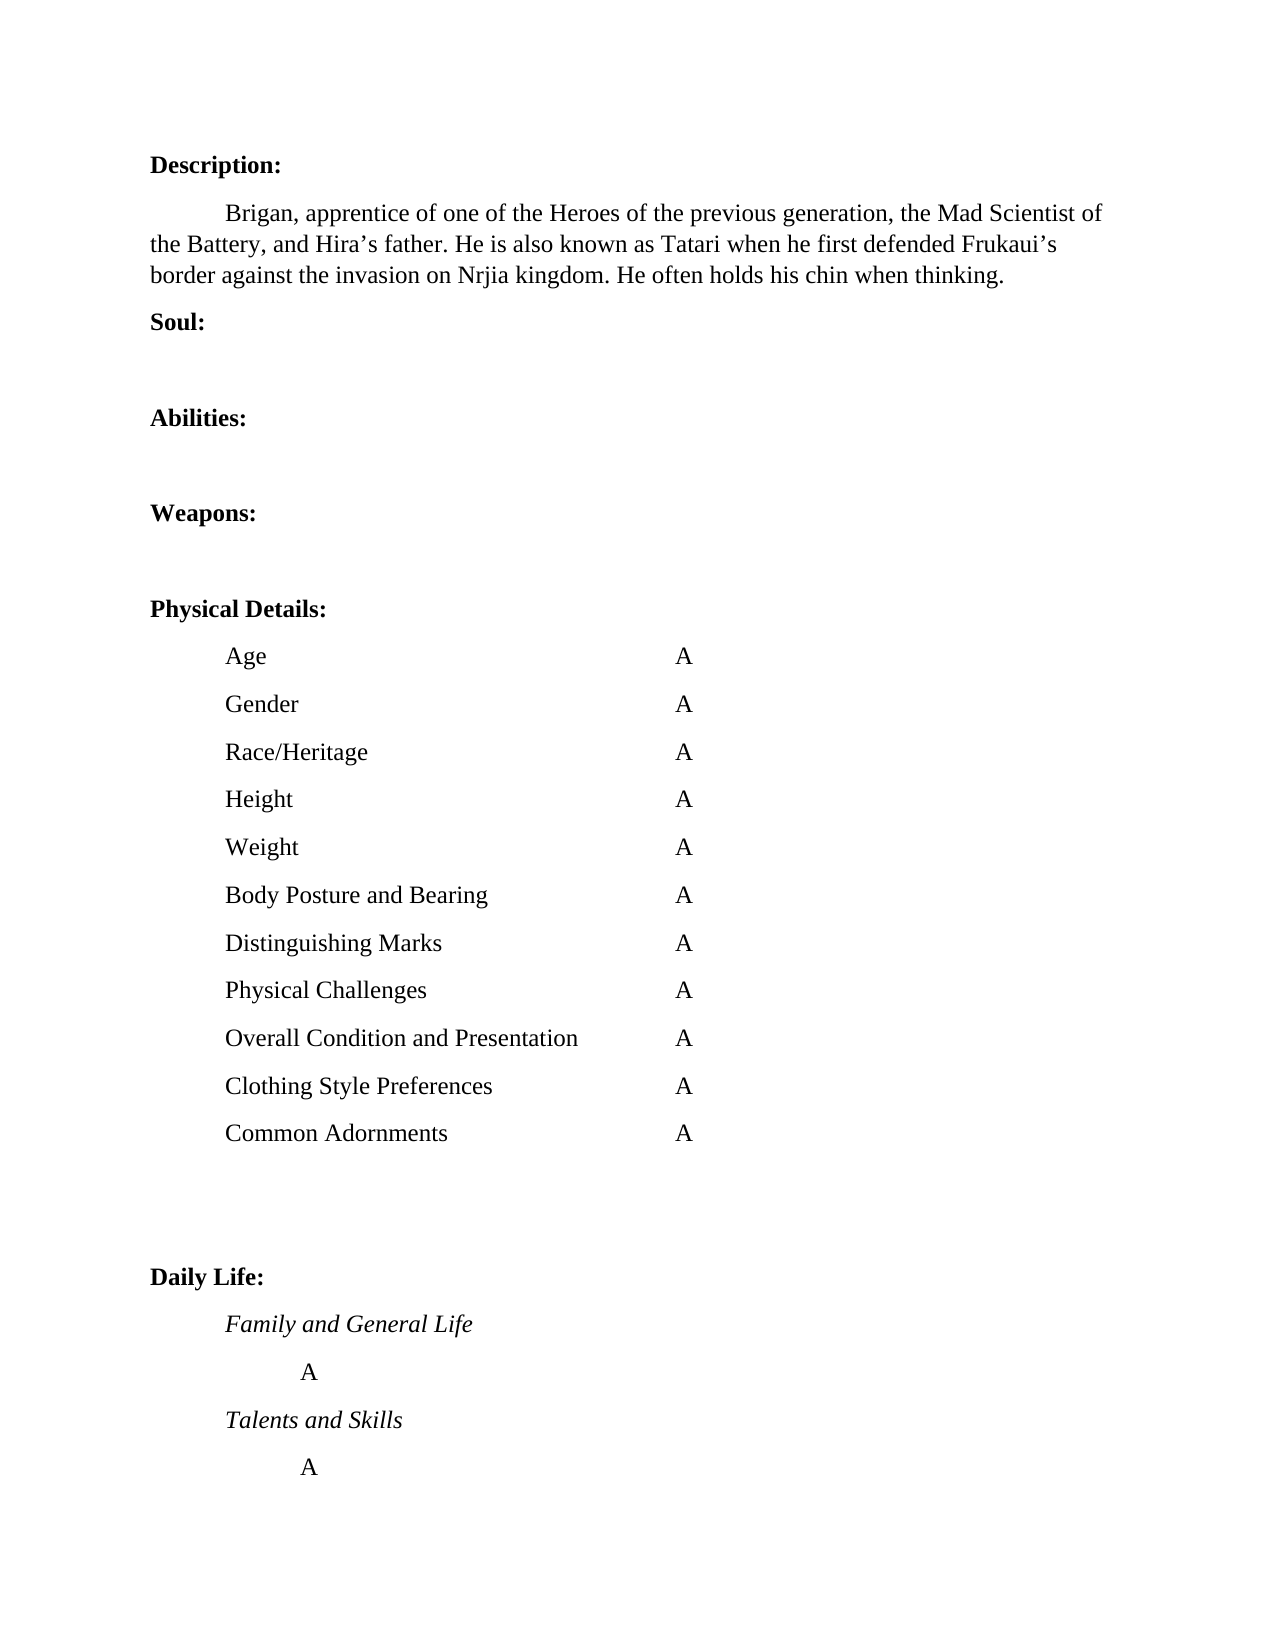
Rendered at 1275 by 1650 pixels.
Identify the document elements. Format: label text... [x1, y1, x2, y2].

text Weapons: [150, 498, 1125, 527]
text Physical Details: [150, 594, 1125, 622]
text Daily Life: [150, 1262, 1125, 1290]
text Soul: [150, 307, 1125, 336]
text Common Adornments A [150, 1118, 1125, 1147]
text Overall Condition and Presentation A [150, 1023, 1125, 1052]
text Description: [150, 150, 1125, 179]
text Abilities: [150, 403, 1125, 432]
text Height A [150, 784, 1125, 813]
text Brigan, apprentice of one of the Heroes of the previous generation, the Mad Scientist of the Battery, and Hira’s father. He is also known as Tatari when he first defended Frukaui’s border against the invasion on Nrjia kingdom. He often holds his chin when thinking. [150, 198, 1125, 288]
text Body Posture and Bearing A [150, 880, 1125, 909]
text Talents and Skills [150, 1405, 1125, 1433]
text Family and General Life [150, 1309, 1125, 1338]
text Gender A [150, 689, 1125, 718]
text Clothing Style Preferences A [150, 1071, 1125, 1099]
text Distinguishing Marks A [150, 928, 1125, 956]
text A [150, 1357, 1125, 1386]
text Physical Challenges A [150, 975, 1125, 1004]
text Weight A [150, 832, 1125, 861]
text Age A [150, 641, 1125, 670]
text A [150, 1452, 1125, 1481]
text Race/Heritage A [150, 737, 1125, 766]
